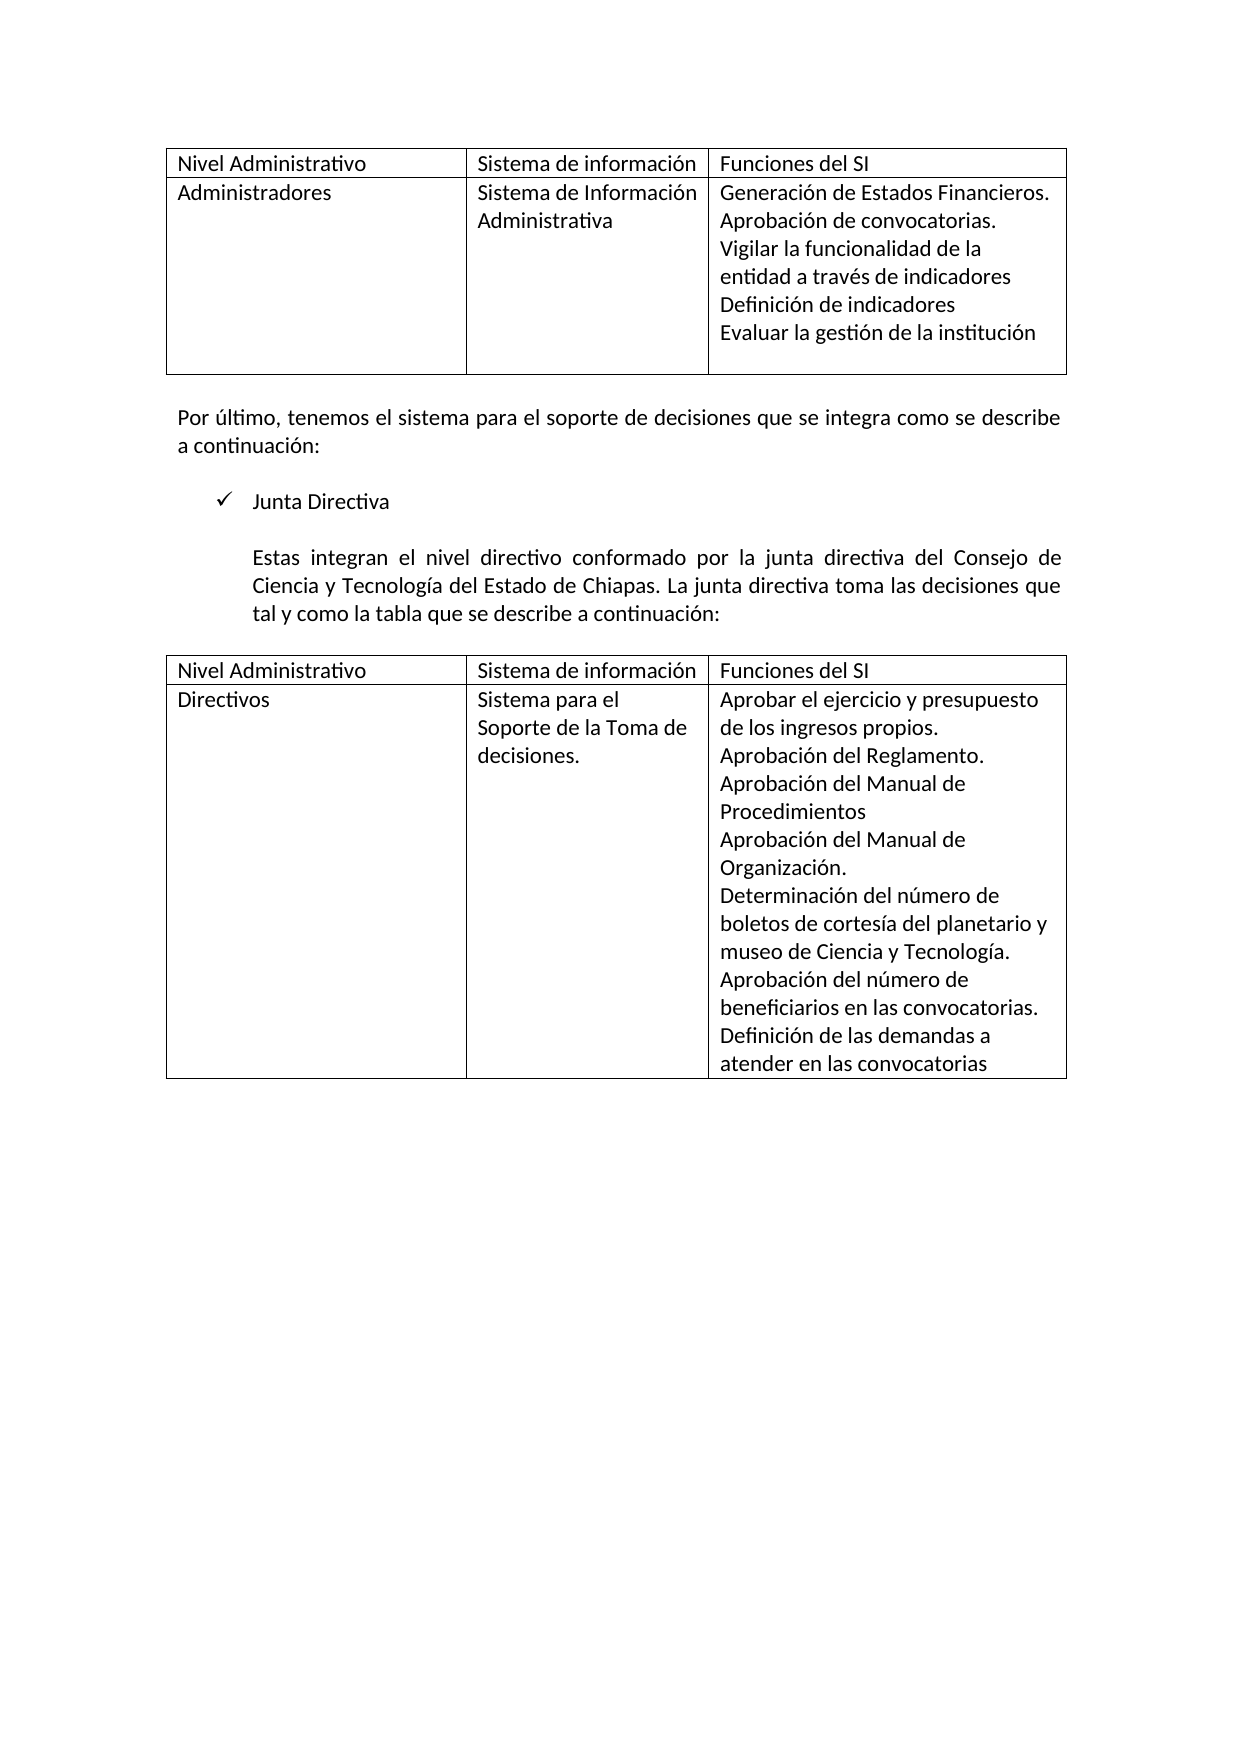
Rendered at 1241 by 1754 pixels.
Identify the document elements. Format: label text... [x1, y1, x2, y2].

table_cell Directivos [167, 685, 466, 1077]
table_cell Sistema de Información Administrativa [467, 178, 708, 374]
table_header Funciones del SI [709, 149, 1066, 177]
table_header Nivel Administrativo [167, 656, 466, 684]
table_cell Aprobar el ejercicio y presupuesto de los ingresos propios. Aprobación del Reglamento. Aprobación del Manual de Procedimientos Aprobación del Manual de Organización. Determinación del número de boletos de cortesía del planetario y museo de Ciencia y Tecnología. Aprobación del número de beneficiarios en las convocatorias. Definición de las demandas a atender en las convocatorias [709, 685, 1066, 1077]
text Por último, tenemos el sistema para el soporte de decisiones que se integra como se describe a continuación: [177, 403, 1063, 459]
table_cell Sistema para el Soporte de la Toma de decisiones. [467, 685, 708, 1077]
table_cell Administradores [167, 178, 466, 374]
table_header Nivel Administrativo [167, 149, 466, 177]
list Estas integran el nivel directivo conformado por la junta directiva del Consejo de Ciencia y Tecnología del Estado de Chiapas. La junta directiva toma las decisiones que tal y como la tabla que se describe a continuación: [252, 543, 1063, 627]
table_header Sistema de información [467, 656, 708, 684]
table_header Funciones del SI [709, 656, 1066, 684]
table_header Sistema de información [467, 149, 708, 177]
list Junta Directiva [215, 487, 1063, 515]
table_cell Generación de Estados Financieros. Aprobación de convocatorias. Vigilar la funcionalidad de la entidad a través de indicadores Definición de indicadores Evaluar la gestión de la institución [709, 178, 1066, 374]
